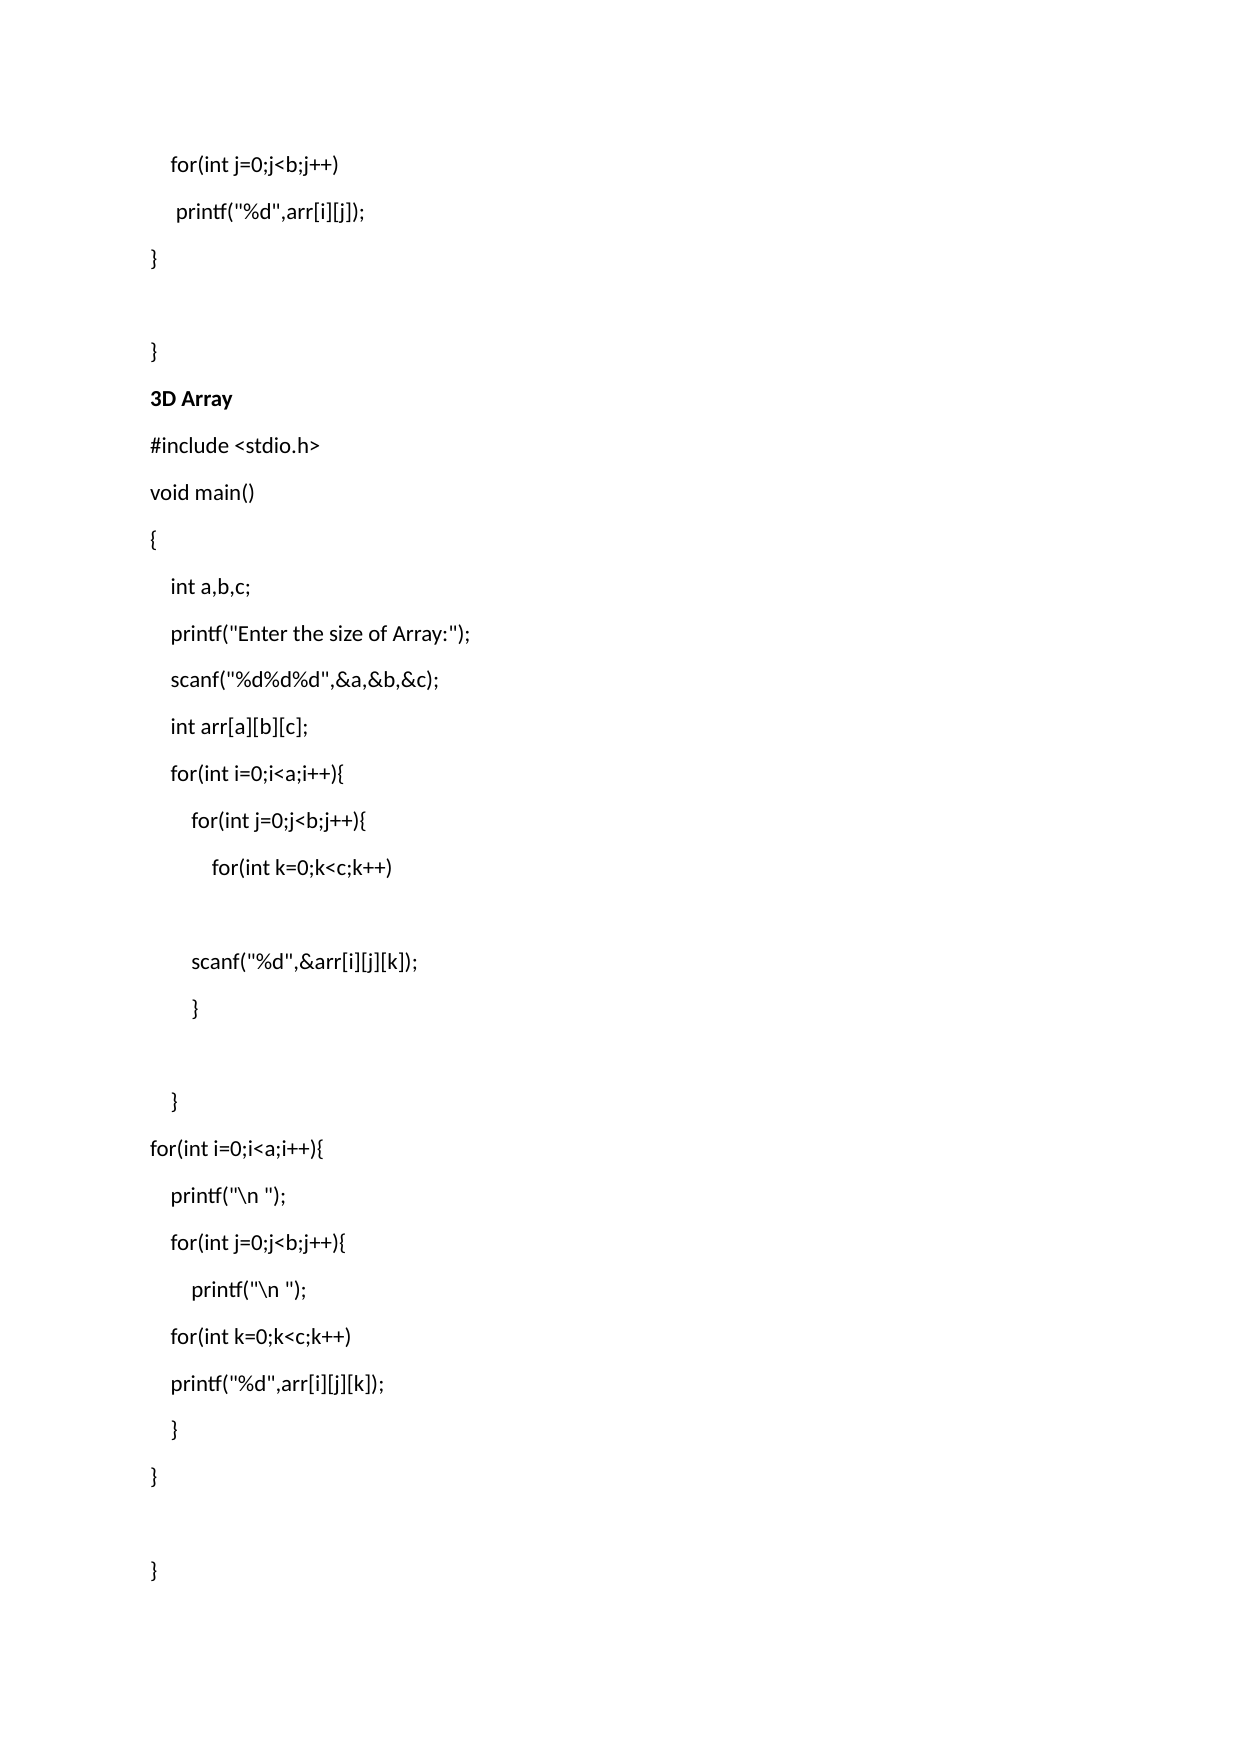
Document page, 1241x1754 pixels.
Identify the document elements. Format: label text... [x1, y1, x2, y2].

text for(int i=0;i<a;i++){ [150, 1134, 1090, 1162]
text printf("Enter the size of Array:"); [150, 619, 1090, 647]
text int a,b,c; [150, 572, 1090, 600]
text printf("%d",arr[i][j][k]); [150, 1369, 1090, 1397]
text for(int j=0;j<b;j++) [150, 150, 1090, 178]
text } [150, 1462, 1090, 1491]
text for(int j=0;j<b;j++){ [150, 1228, 1090, 1256]
text for(int k=0;k<c;k++) [150, 1322, 1090, 1350]
text scanf("%d",&arr[i][j][k]); [150, 947, 1090, 975]
text void main() [150, 478, 1090, 506]
text #include <stdio.h> [150, 431, 1090, 459]
text } [150, 994, 1090, 1022]
text int arr[a][b][c]; [150, 712, 1090, 741]
text { [150, 525, 1090, 553]
text printf("%d",arr[i][j]); [150, 197, 1090, 225]
text } [150, 337, 1090, 366]
text for(int i=0;i<a;i++){ [150, 759, 1090, 787]
text } [150, 244, 1090, 272]
text for(int k=0;k<c;k++) [150, 853, 1090, 881]
text printf("\n "); [150, 1181, 1090, 1209]
text } [150, 1416, 1090, 1444]
text for(int j=0;j<b;j++){ [150, 806, 1090, 834]
text } [150, 1556, 1090, 1584]
text printf("\n "); [150, 1275, 1090, 1303]
text 3D Array [150, 384, 1090, 412]
text scanf("%d%d%d",&a,&b,&c); [150, 666, 1090, 694]
text } [150, 1087, 1090, 1116]
